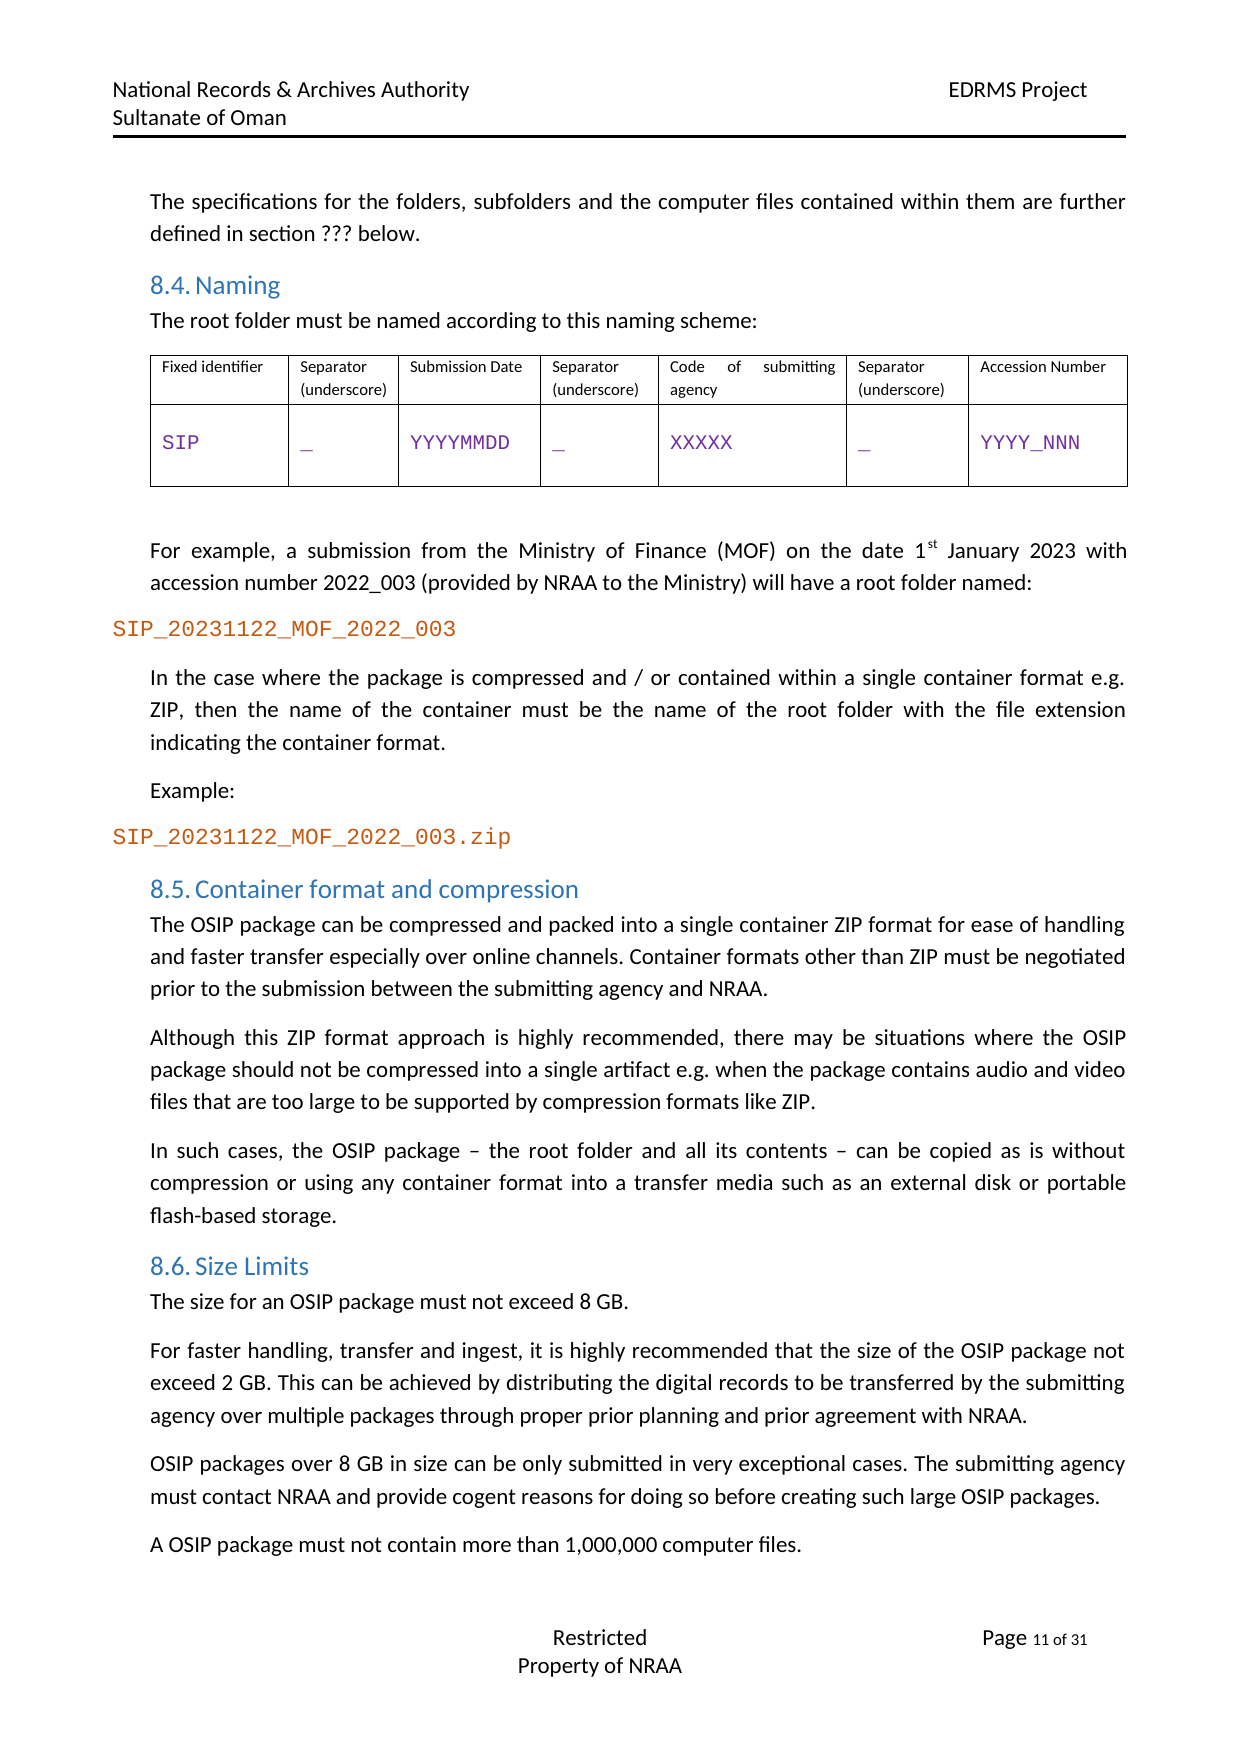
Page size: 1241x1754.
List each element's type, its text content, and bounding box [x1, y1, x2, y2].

table_header Fixed identifier [151, 356, 288, 403]
text The OSIP package can be compressed and packed into a single container ZIP format for ease of handling and faster transfer especially over online channels. Container formats other than ZIP must be negotiated prior to the submission between the submitting agency and NRAA. [150, 910, 1128, 1002]
table_header Separator (underscore) [289, 356, 398, 403]
table_cell _ [289, 405, 398, 486]
table_header Separator (underscore) [541, 356, 658, 403]
table_cell SIP [151, 405, 288, 486]
subtitle Size Limits [150, 1249, 1128, 1283]
subtitle Container format and compression [150, 872, 1128, 905]
text A OSIP package must not contain more than 1,000,000 computer files. [150, 1531, 1128, 1559]
subtitle Naming [150, 268, 1128, 301]
table_header Separator (underscore) [847, 356, 968, 403]
table_cell _ [847, 405, 968, 486]
text The size for an OSIP package must not exceed 8 GB. [150, 1287, 1128, 1316]
table_cell YYYYMMDD [399, 405, 540, 486]
text In the case where the package is compressed and / or contained within a single container format e.g. ZIP, then the name of the container must be the name of the root folder with the file extension indicating the container format. [150, 663, 1128, 756]
text SIP_20231122_MOF_2022_003.zip [112, 826, 1128, 851]
text SIP_20231122_MOF_2022_003 [112, 617, 1128, 643]
table_header Code of submitting agency [659, 356, 846, 403]
text The specifications for the folders, subfolders and the computer files contained within them are further defined in section ??? below. [150, 187, 1128, 247]
text For example, a submission from the Ministry of Finance (MOF) on the date 1st January 2023 with accession number 2022_003 (provided by NRAA to the Ministry) will have a root folder named: [150, 536, 1128, 596]
text Although this ZIP format approach is highly recommended, there may be situations where the OSIP package should not be compressed into a single artifact e.g. when the package contains audio and video files that are too large to be supported by compression formats like ZIP. [150, 1023, 1128, 1116]
table_cell YYYY_NNN [969, 405, 1127, 486]
text Example: [150, 777, 1128, 805]
text OSIP packages over 8 GB in size can be only submitted in very exceptional cases. The submitting agency must contact NRAA and provide cogent reasons for doing so before creating such large OSIP packages. [150, 1449, 1128, 1510]
table_header Accession Number [969, 356, 1127, 403]
text In such cases, the OSIP package – the root folder and all its contents – can be copied as is without compression or using any container format into a transfer media such as an external disk or portable flash-based storage. [150, 1136, 1128, 1229]
text For faster handling, transfer and ingest, it is highly recommended that the size of the OSIP package not exceed 2 GB. This can be achieved by distributing the digital records to be transferred by the submitting agency over multiple packages through proper prior planning and prior agreement with NRAA. [150, 1336, 1128, 1429]
table_cell XXXXX [659, 405, 846, 486]
text The root folder must be named according to this naming scheme: [150, 306, 1128, 334]
table_cell _ [541, 405, 658, 486]
table_header Submission Date [399, 356, 540, 403]
